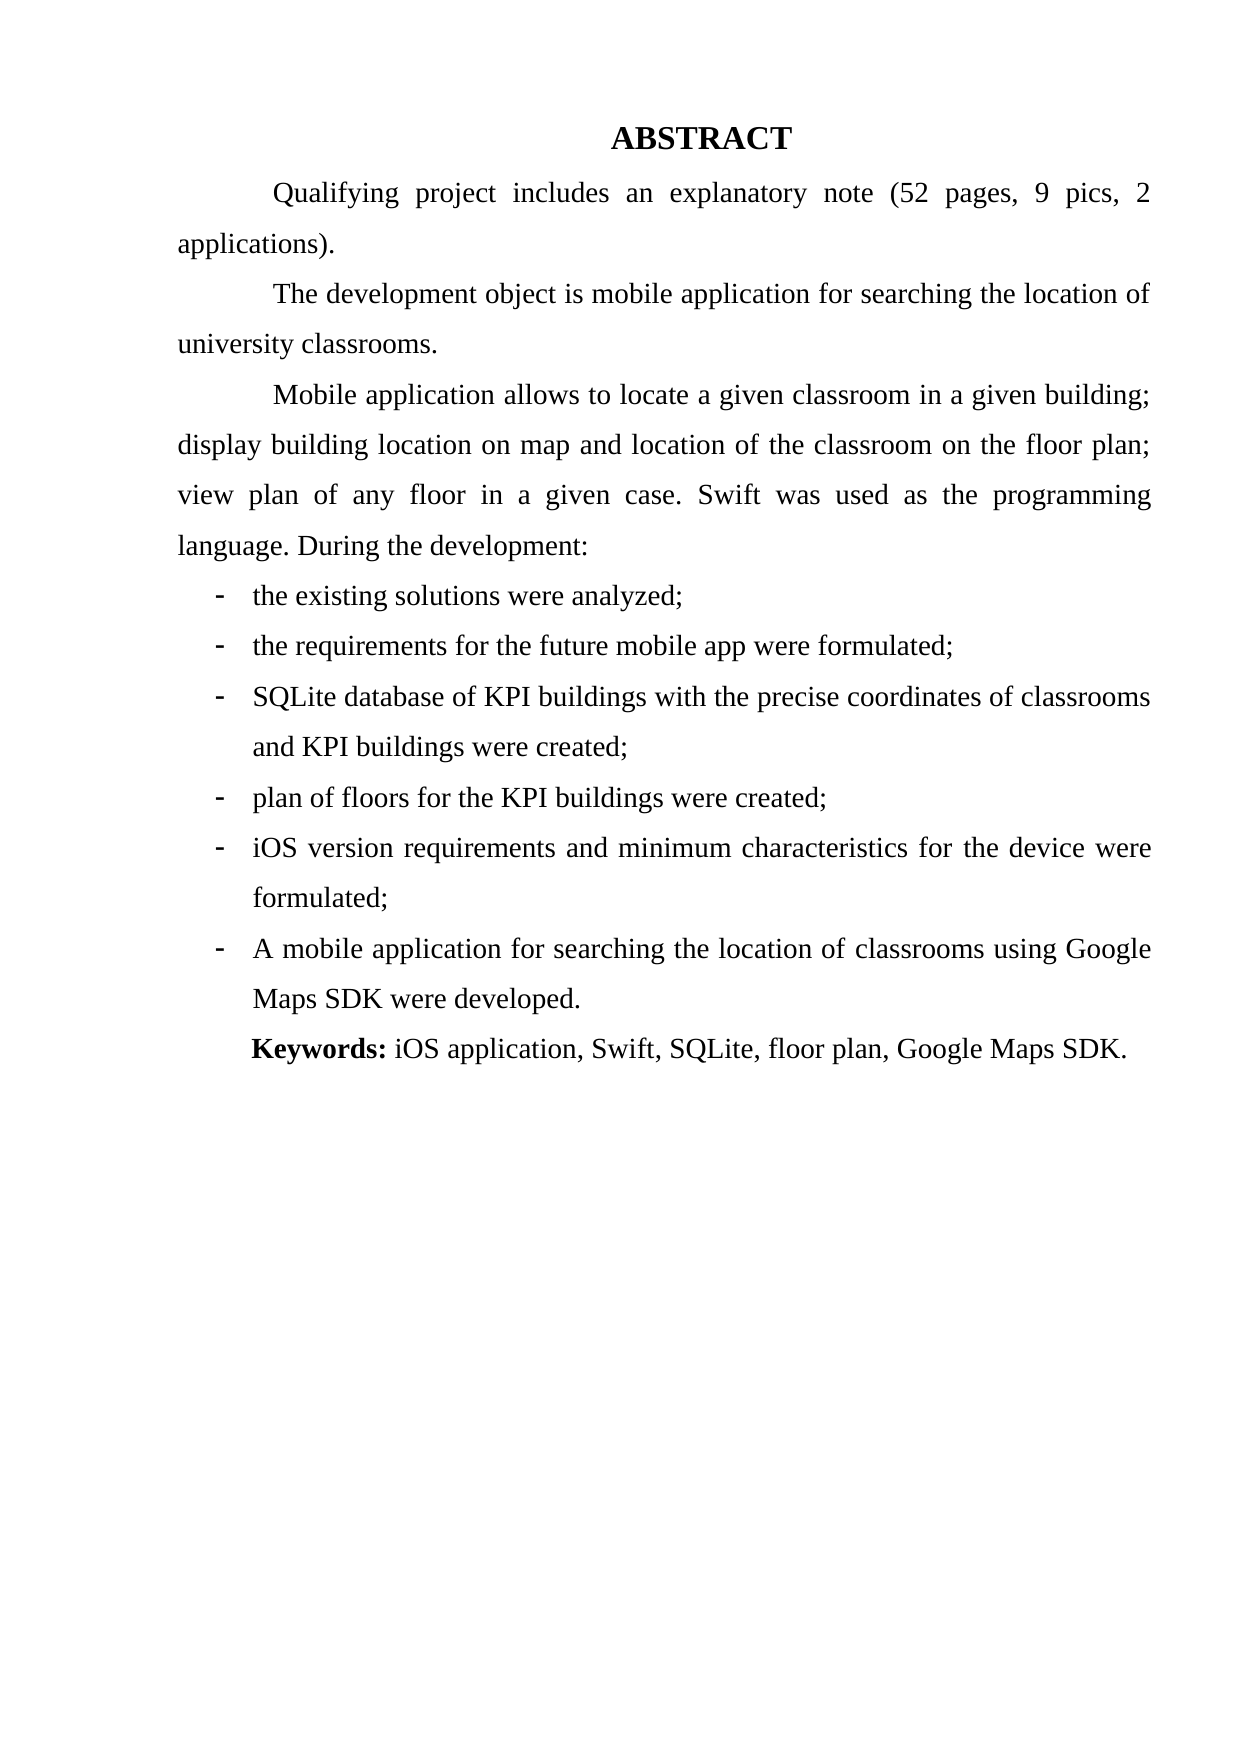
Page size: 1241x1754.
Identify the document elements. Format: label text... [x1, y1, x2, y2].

text Mobile application allows to locate a given classroom in a given building; display building location on map and location of the classroom on the floor plan; view plan of any floor in a given case. Swift was used as the programming language. During the development: [177, 377, 1152, 561]
text ABSTRACT [177, 118, 1152, 156]
text Qualifying project includes an explanatory note (52 pages, 9 pics, 2 applications). [177, 176, 1152, 259]
list SQLite database of KPI buildings with the precise coordinates of classrooms and KPI buildings were created; [215, 679, 1152, 763]
list A mobile application for searching the location of classrooms using Google Maps SDK were developed. [215, 931, 1152, 1015]
text The development object is mobile application for searching the location of university classrooms. [177, 276, 1152, 360]
text Keywords: iOS application, Swift, SQLite, floor plan, Google Maps SDK. [177, 1032, 1152, 1065]
list the requirements for the future mobile app were formulated; [215, 628, 1152, 662]
list plan of floors for the KPI buildings were created; [215, 780, 1152, 813]
list iOS version requirements and minimum characteristics for the device were formulated; [215, 830, 1152, 914]
list the existing solutions were analyzed; [215, 578, 1152, 612]
